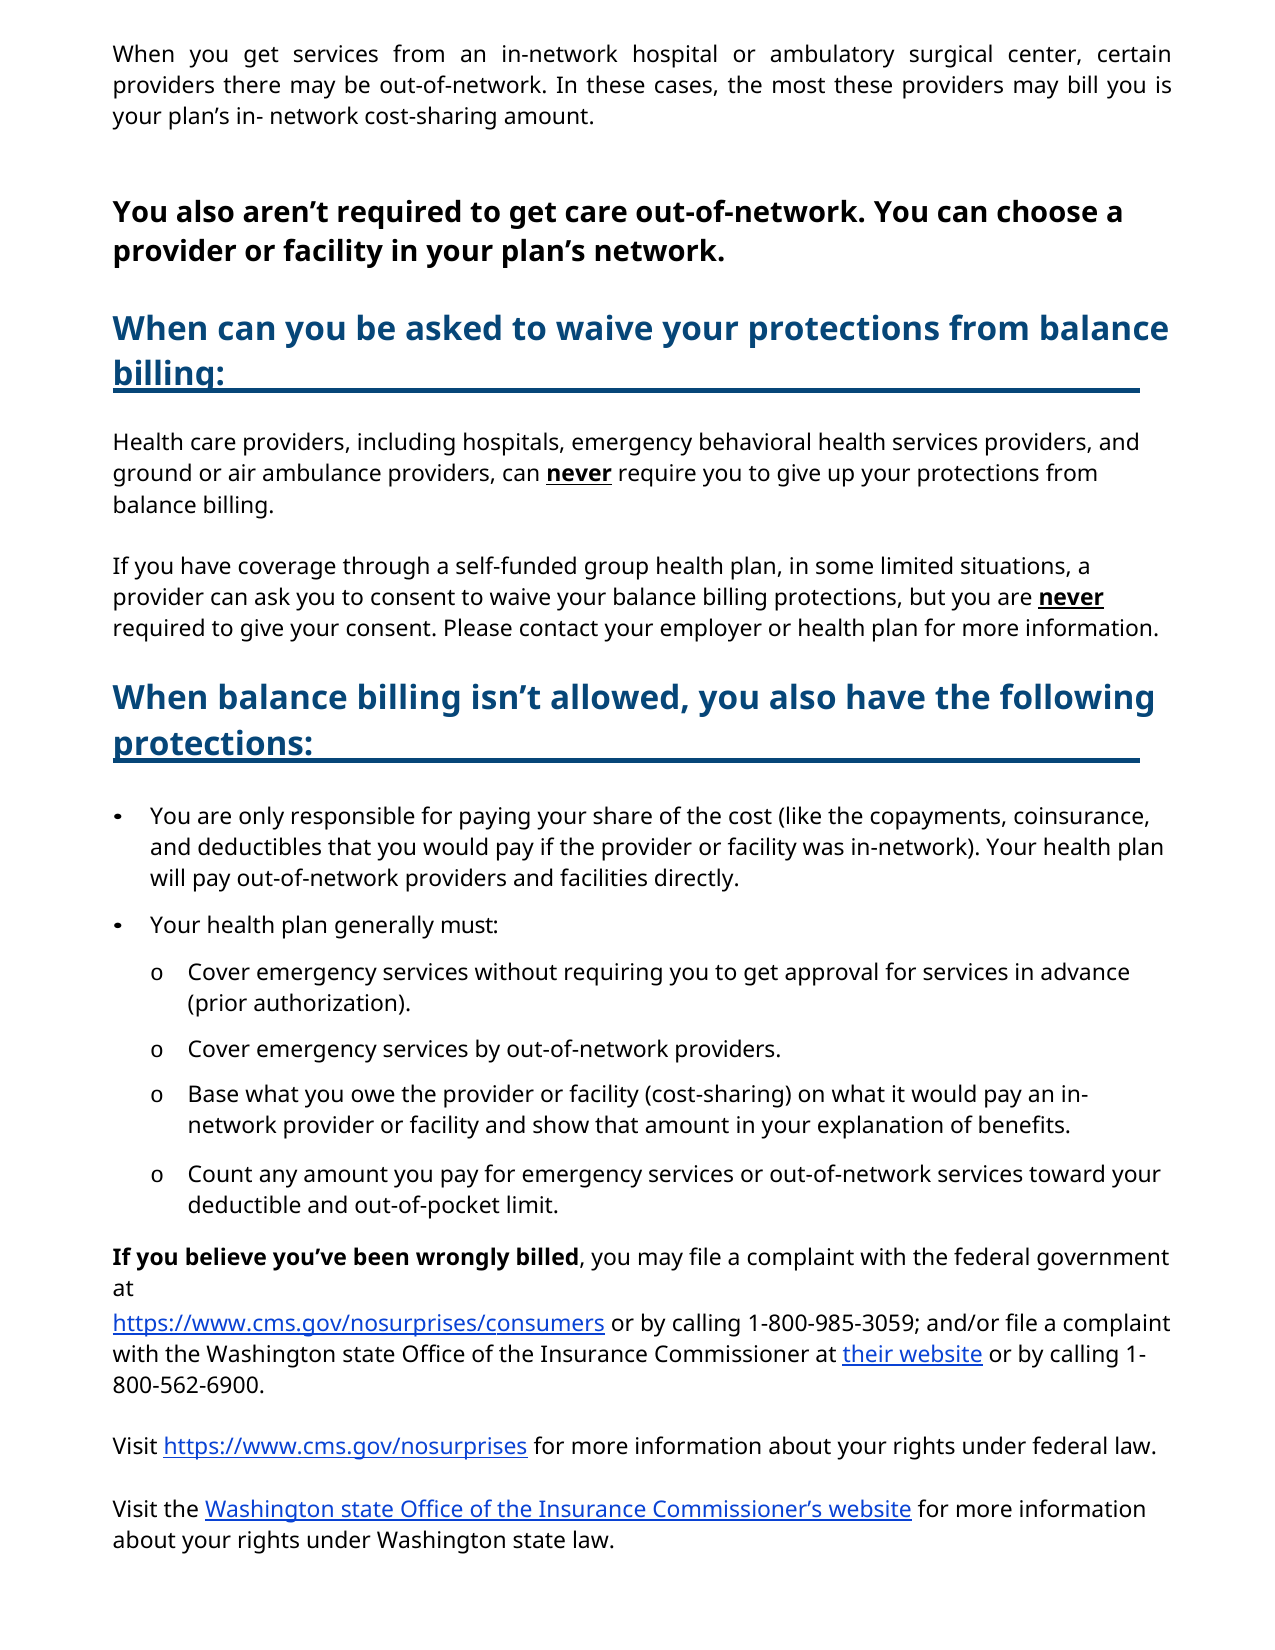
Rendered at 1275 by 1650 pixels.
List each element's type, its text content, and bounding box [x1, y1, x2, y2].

text o Count any amount you pay for emergency services or out-of-network services toward your deductible and out-of-pocket limit. [150, 1157, 1172, 1220]
text (prior authorization). [150, 987, 1172, 1018]
text You also aren’t required to get care out-of-network. You can choose a provider or facility in your plan’s network. [112, 191, 1172, 270]
text • You are only responsible for paying your share of the cost (like the copayments, coinsurance, and deductibles that you would pay if the provider or facility was in-network). Your health plan will pay out-of-network providers and facilities directly. [112, 800, 1172, 893]
text • Your health plan generally must: [112, 909, 1172, 940]
text If you have coverage through a self-funded group health plan, in some limited situations, a provider can ask you to consent to waive your balance billing protections, but you are never required to give your consent. Please contact your employer or health plan for more information. [112, 550, 1172, 643]
text o Cover emergency services without requiring you to get approval for services in advance [150, 956, 1172, 987]
text Visit the Washington state Office of the Insurance Commissioner’s website for more information about your rights under Washington state law. [112, 1493, 1172, 1555]
text When you get services from an in-network hospital or ambulatory surgical center, certain providers there may be out-of-network. In these cases, the most these providers may bill you is your plan’s in- network cost-sharing amount. [112, 37, 1172, 131]
text When balance billing isn’t allowed, you also have the following protections: [112, 674, 1172, 765]
text If you believe you’ve been wrongly billed, you may file a complaint with the federal government at [112, 1241, 1172, 1303]
text billing: [112, 350, 1172, 395]
text o Cover emergency services by out-of-network providers. [150, 1033, 1172, 1064]
text Health care providers, including hospitals, emergency behavioral health services providers, and ground or air ambulance providers, can never require you to give up your protections from balance billing. [112, 426, 1172, 520]
text https://www.cms.gov/nosurprises/consumers or by calling 1-800-985-3059; and/or file a complaint with the Washington state Office of the Insurance Commissioner at their website or by calling 1-800-562-6900. [112, 1307, 1172, 1400]
text o Base what you owe the provider or facility (cost-sharing) on what it would pay an in- network provider or facility and show that amount in your explanation of benefits. [150, 1077, 1172, 1140]
text When can you be asked to waive your protections from balance [112, 304, 1172, 350]
text Visit https://www.cms.gov/nosurprises for more information about your rights under federal law. [112, 1430, 1172, 1462]
